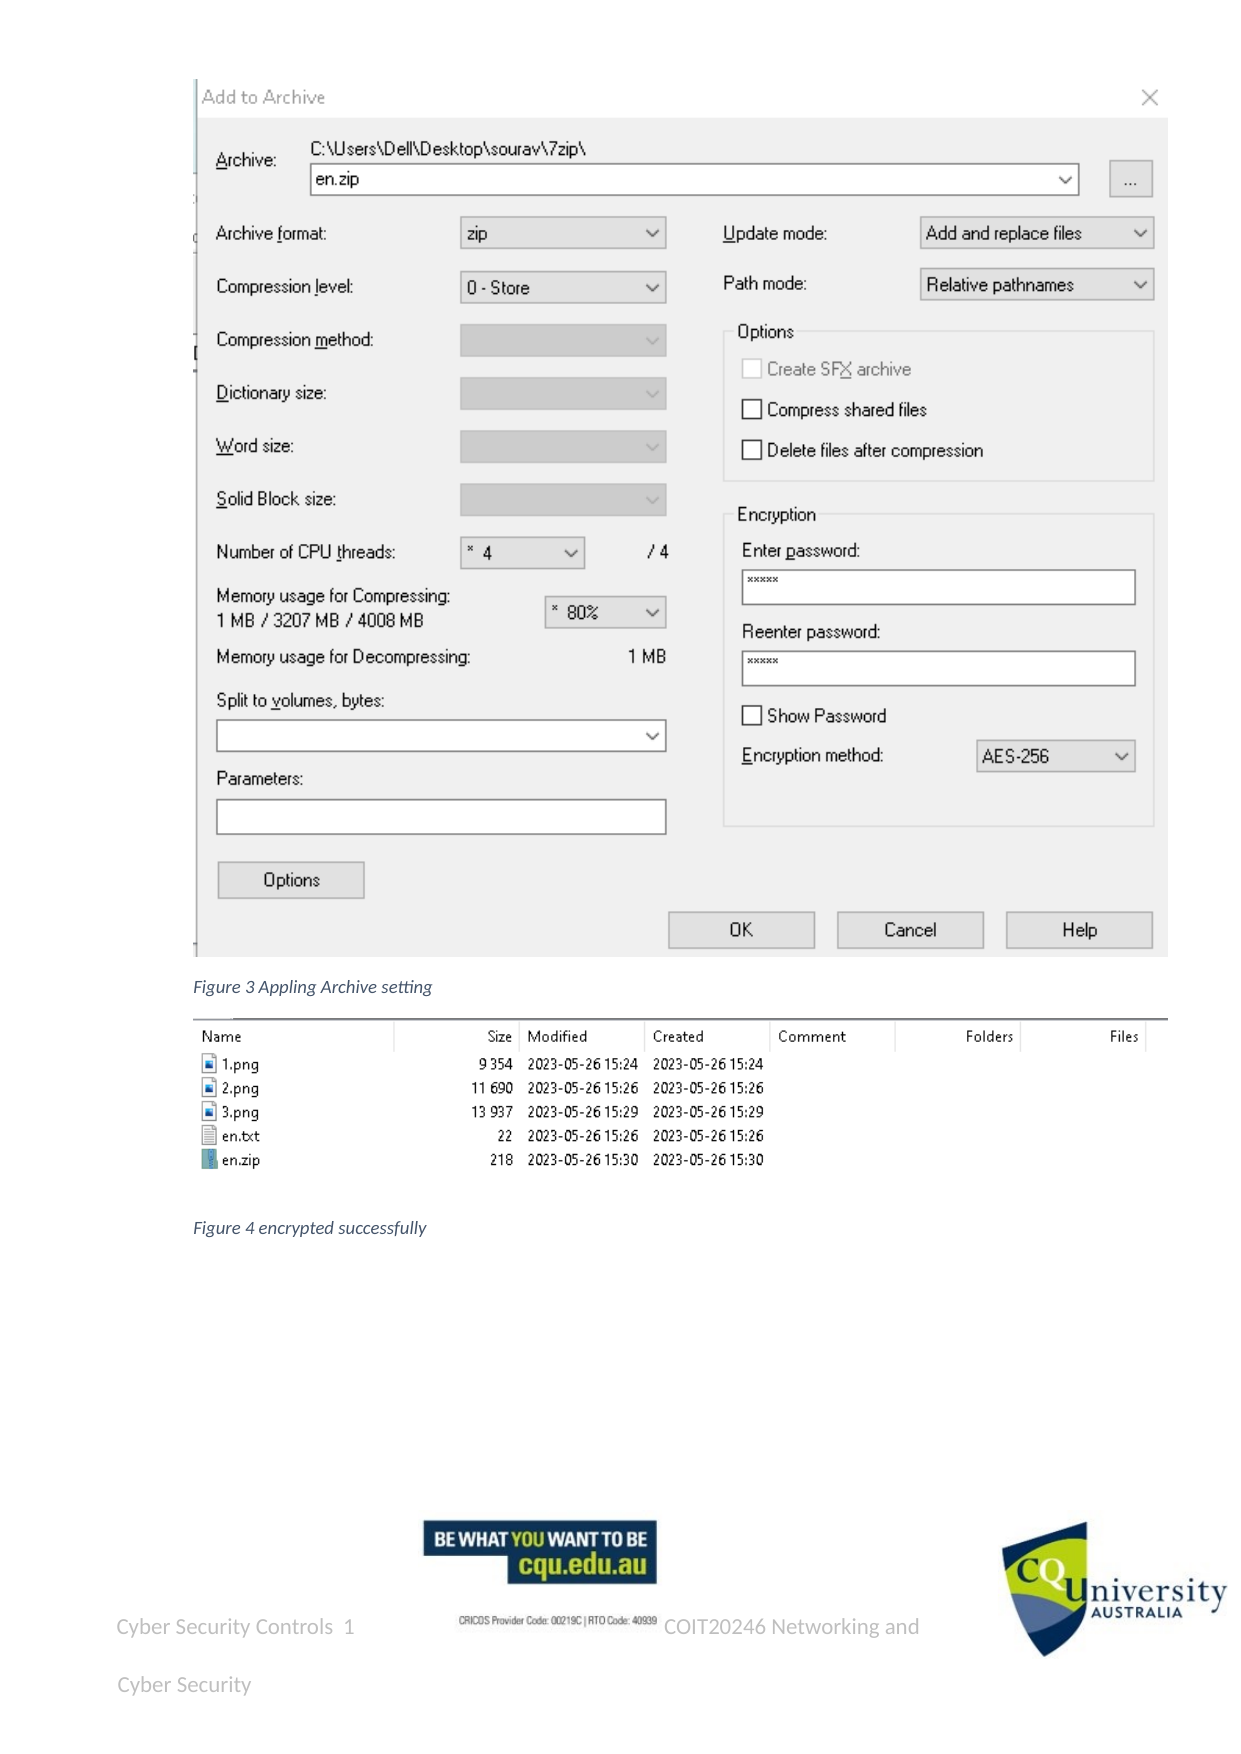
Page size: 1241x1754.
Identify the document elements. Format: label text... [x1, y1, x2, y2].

picture [193, 79, 1168, 957]
text Figure 3 Appling Archive setting [193, 975, 1122, 998]
picture [193, 1018, 1168, 1198]
picture [417, 1510, 664, 1635]
text Figure 4 encrypted successfully [193, 1216, 1122, 1239]
picture [997, 1510, 1228, 1659]
